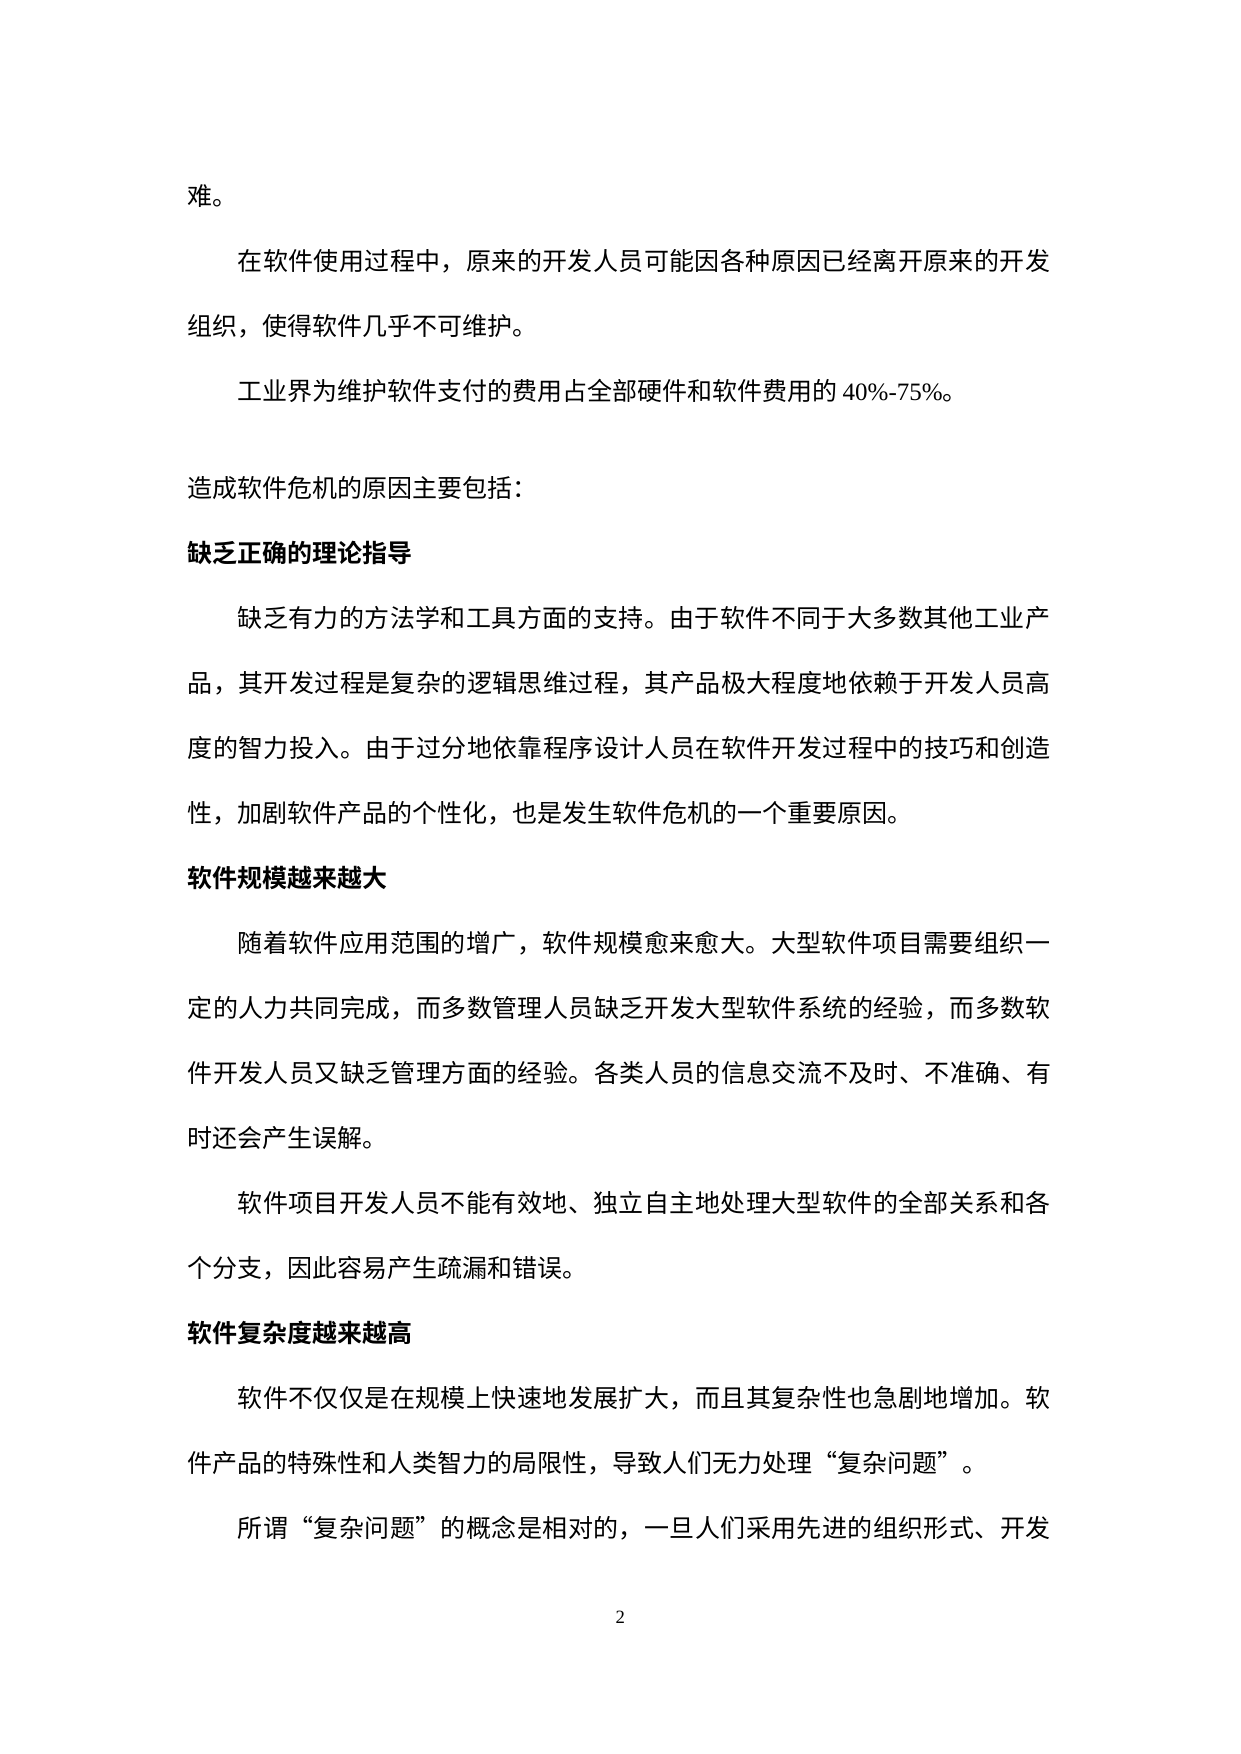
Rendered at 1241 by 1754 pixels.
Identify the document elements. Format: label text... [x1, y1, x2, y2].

text 随着软件应用范围的增广，软件规模愈来愈大。大型软件项目需要组织一定的人力共同完成，而多数管理人员缺乏开发大型软件系统的经验，而多数软件开发人员又缺乏管理方面的经验。各类人员的信息交流不及时、不准确、有时还会产生误解。 [187, 909, 1053, 1169]
text 软件规模越来越大 [187, 844, 1053, 909]
text 缺乏正确的理论指导 [187, 519, 1053, 584]
text 在软件使用过程中，原来的开发人员可能因各种原因已经离开原来的开发组织，使得软件几乎不可维护。 [187, 227, 1053, 357]
text 缺乏有力的方法学和工具方面的支持。由于软件不同于大多数其他工业产品，其开发过程是复杂的逻辑思维过程，其产品极大程度地依赖于开发人员高度的智力投入。由于过分地依靠程序设计人员在软件开发过程中的技巧和创造性，加剧软件产品的个性化，也是发生软件危机的一个重要原因。 [187, 584, 1053, 844]
text 软件不仅仅是在规模上快速地发展扩大，而且其复杂性也急剧地增加。软件产品的特殊性和人类智力的局限性，导致人们无力处理“复杂问题”。 [187, 1364, 1053, 1494]
text 造成软件危机的原因主要包括： [187, 454, 1053, 519]
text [187, 162, 1053, 227]
text 软件项目开发人员不能有效地、独立自主地处理大型软件的全部关系和各个分支，因此容易产生疏漏和错误。 [187, 1169, 1053, 1299]
text 工业界为维护软件支付的费用占全部硬件和软件费用的40%-75%。 [187, 357, 1053, 422]
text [187, 1494, 1053, 1559]
text 软件复杂度越来越高 [187, 1299, 1053, 1364]
